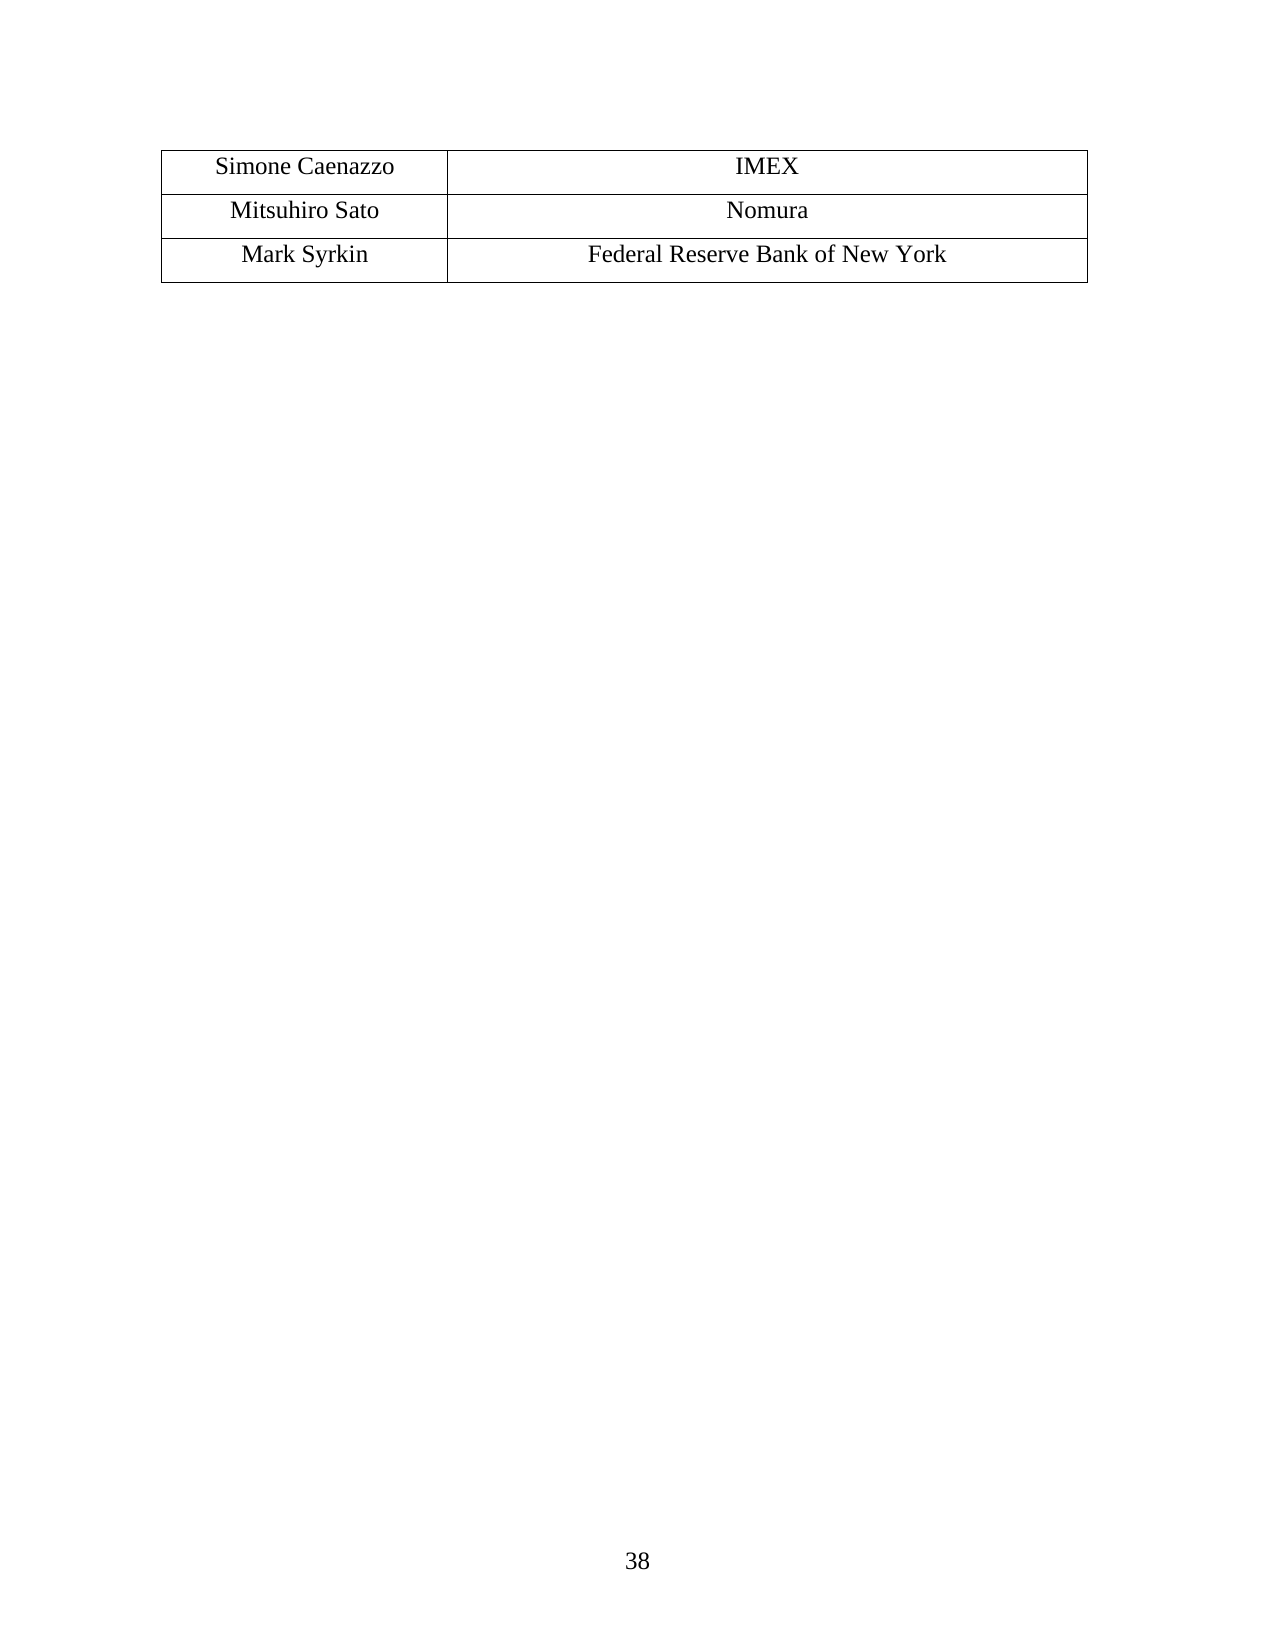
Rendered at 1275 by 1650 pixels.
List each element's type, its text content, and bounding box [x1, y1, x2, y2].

table_cell Simone Caenazzo [162, 151, 447, 194]
table_cell Mark Syrkin [162, 239, 447, 282]
table_cell Mitsuhiro Sato [162, 195, 447, 238]
table_cell IMEX [448, 151, 1087, 194]
table_cell Nomura [448, 195, 1087, 238]
table_cell Federal Reserve Bank of New York [448, 239, 1087, 282]
